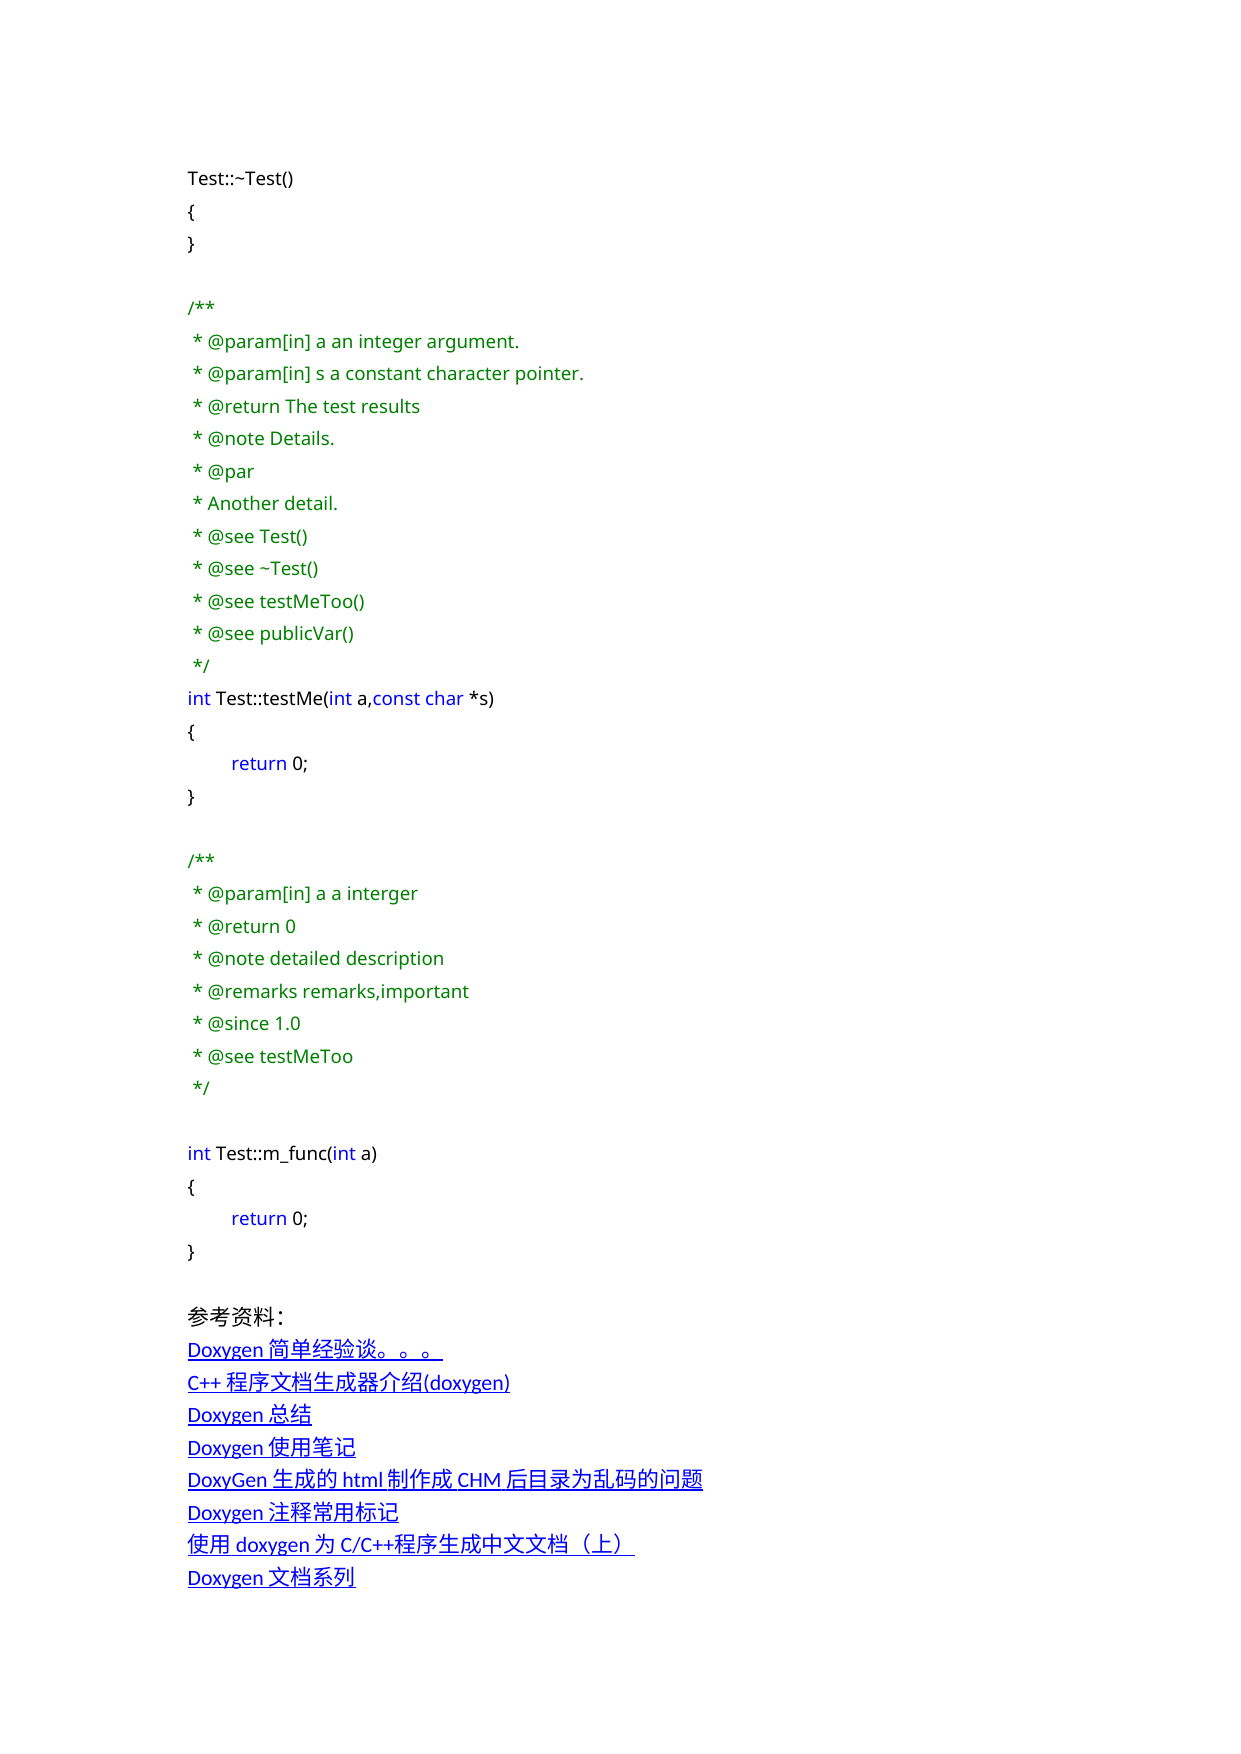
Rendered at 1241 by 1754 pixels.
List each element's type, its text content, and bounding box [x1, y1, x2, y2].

text * @see Test() [187, 519, 1053, 552]
text * @see publicVar() [187, 617, 1053, 649]
text * Another detail. [187, 487, 1053, 519]
text Doxygen文档系列 [187, 1559, 1053, 1592]
text } [187, 227, 1053, 259]
text * @param[in] s a constant character pointer. [187, 357, 1053, 389]
text Doxygen简单经验谈。。。 [187, 1332, 1053, 1364]
text * @see ~Test() [187, 552, 1053, 584]
text { [187, 194, 1053, 227]
text C++ 程序文档生成器介绍(doxygen) [187, 1364, 1053, 1397]
text return 0; [187, 1202, 1053, 1234]
text Test::~Test() [187, 162, 1053, 194]
text * @see testMeToo() [187, 584, 1053, 617]
text 参考资料： [187, 1299, 1053, 1332]
text return 0; [187, 747, 1053, 779]
text } [187, 779, 1053, 812]
text */ [187, 649, 1053, 682]
text * @remarks remarks,important [187, 974, 1053, 1007]
text /** [187, 844, 1053, 877]
text */ [187, 1072, 1053, 1104]
text DoxyGen生成的html制作成CHM后目录为乱码的问题 [187, 1462, 1053, 1494]
text int Test::m_func(int a) [187, 1137, 1053, 1169]
text * @since 1.0 [187, 1007, 1053, 1039]
text * @return 0 [187, 909, 1053, 942]
text * @param[in] a an integer argument. [187, 324, 1053, 357]
text Doxygen注释常用标记 [187, 1494, 1053, 1527]
text { [187, 1169, 1053, 1202]
text int Test::testMe(int a,const char *s) [187, 682, 1053, 714]
text Doxygen 使用笔记 [187, 1429, 1053, 1462]
text 使用doxygen为C/C++程序生成中文文档（上） [187, 1527, 1053, 1559]
text /** [187, 292, 1053, 324]
text * @param[in] a a interger [187, 877, 1053, 909]
text * @return The test results [187, 389, 1053, 422]
text * @see testMeToo [187, 1039, 1053, 1072]
text } [187, 1234, 1053, 1267]
text * @note detailed description [187, 942, 1053, 974]
text { [187, 714, 1053, 747]
text * @note Details. [187, 422, 1053, 454]
text Doxygen总结 [187, 1397, 1053, 1429]
text * @par [187, 454, 1053, 487]
